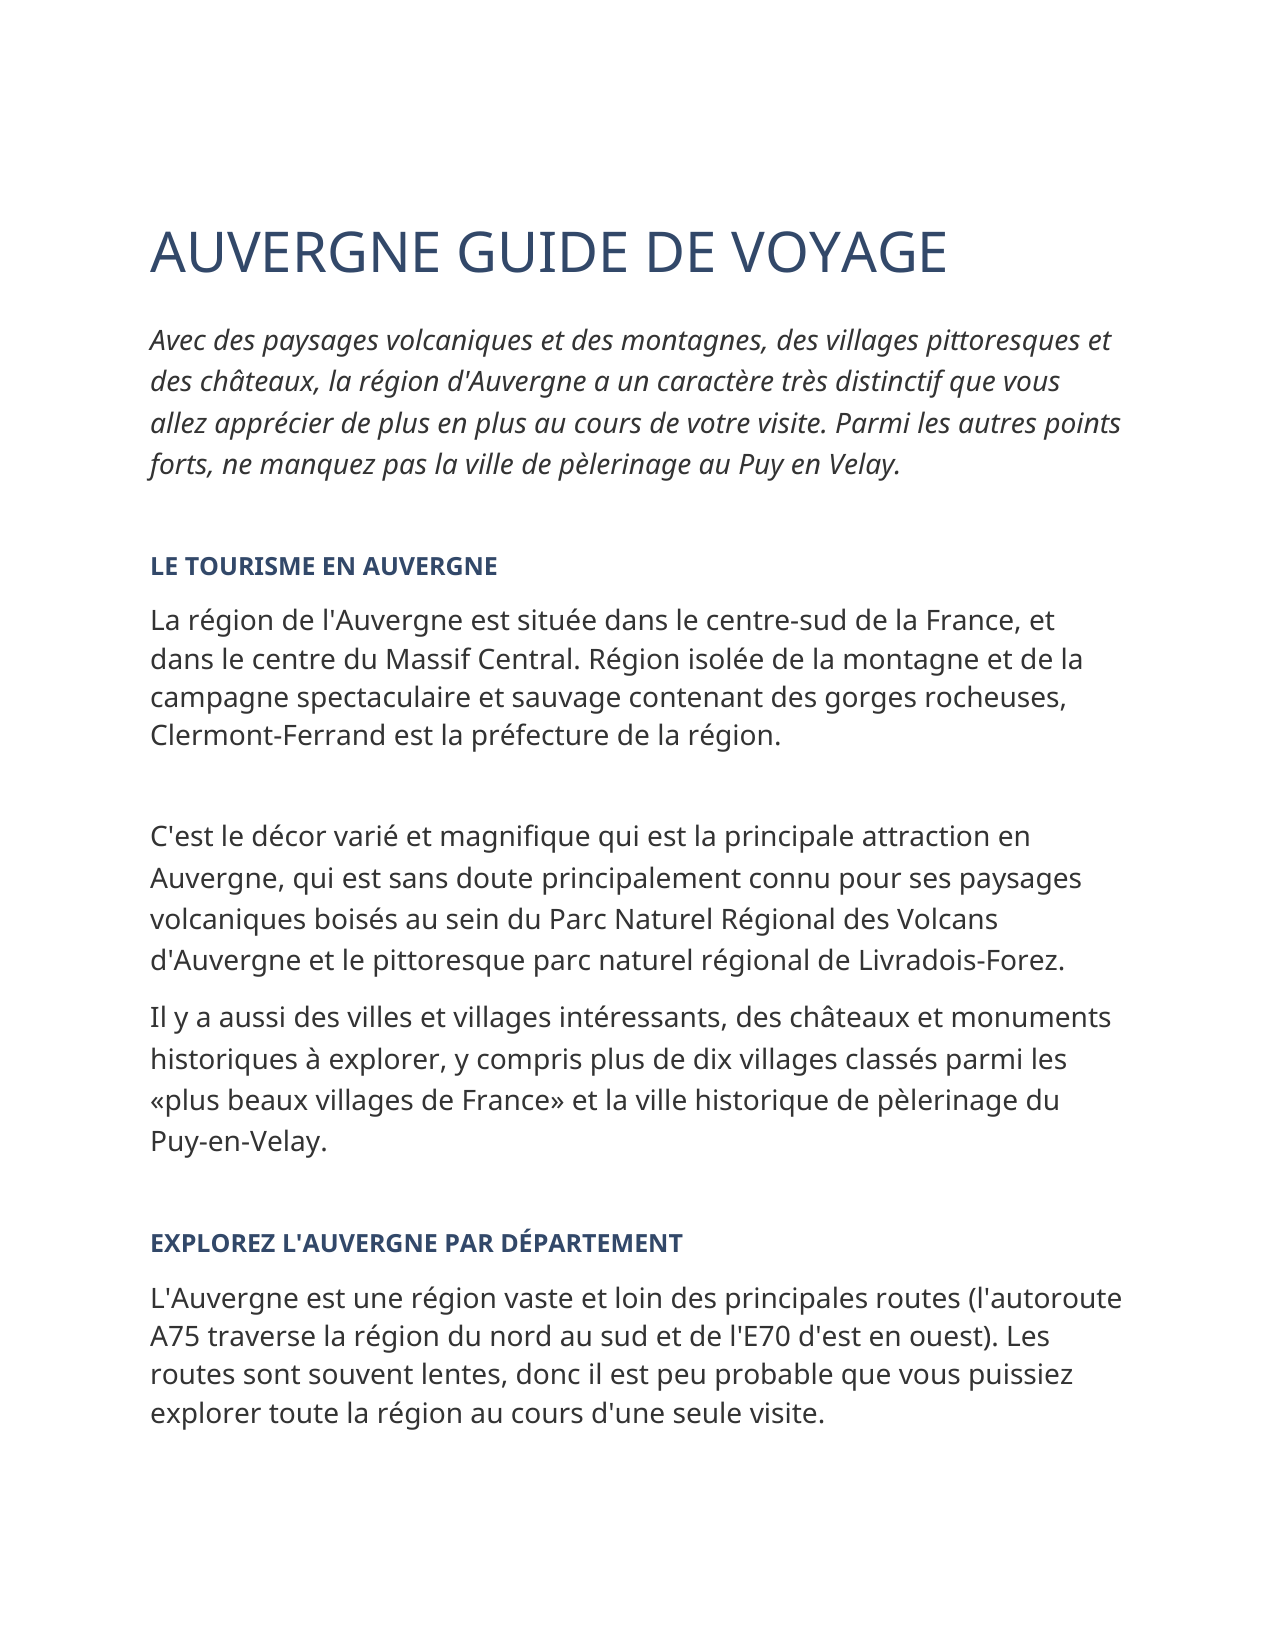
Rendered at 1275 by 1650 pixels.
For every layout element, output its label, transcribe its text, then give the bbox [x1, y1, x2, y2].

subtitle EXPLOREZ L'AUVERGNE PAR DÉPARTEMENT [150, 1226, 1125, 1259]
text C'est le décor varié et magnifique qui est la principale attraction en Auvergne, qui est sans doute principalement connu pour ses paysages volcaniques boisés au sein du Parc Naturel Régional des Volcans d'Auvergne et le pittoresque parc naturel régional de Livradois-Forez. [150, 817, 1125, 979]
text La région de l'Auvergne est située dans le centre-sud de la France, et dans le centre du Massif Central. Région isolée de la montagne et de la campagne spectaculaire et sauvage contenant des gorges rocheuses, Clermont-Ferrand est la préfecture de la région. [150, 601, 1125, 754]
text L'Auvergne est une région vaste et loin des principales routes (l'autoroute A75 traverse la région du nord au sud et de l'E70 d'est en ouest). Les routes sont souvent lentes, donc il est peu probable que vous puissiez explorer toute la région au cours d'une seule visite. [150, 1278, 1125, 1431]
text Il y a aussi des villes et villages intéressants, des châteaux et monuments historiques à explorer, y compris plus de dix villages classés parmi les «plus beaux villages de France» et la ville historique de pèlerinage du Puy-en-Velay. [150, 998, 1125, 1160]
subtitle AUVERGNE GUIDE DE VOYAGE [150, 212, 1125, 289]
text Avec des paysages volcaniques et des montagnes, des villages pittoresques et des châteaux, la région d'Auvergne a un caractère très distinctif que vous allez apprécier de plus en plus au cours de votre visite. Parmi les autres points forts, ne manquez pas la ville de pèlerinage au Puy en Velay. [150, 320, 1125, 483]
subtitle LE TOURISME EN AUVERGNE [150, 548, 1125, 582]
